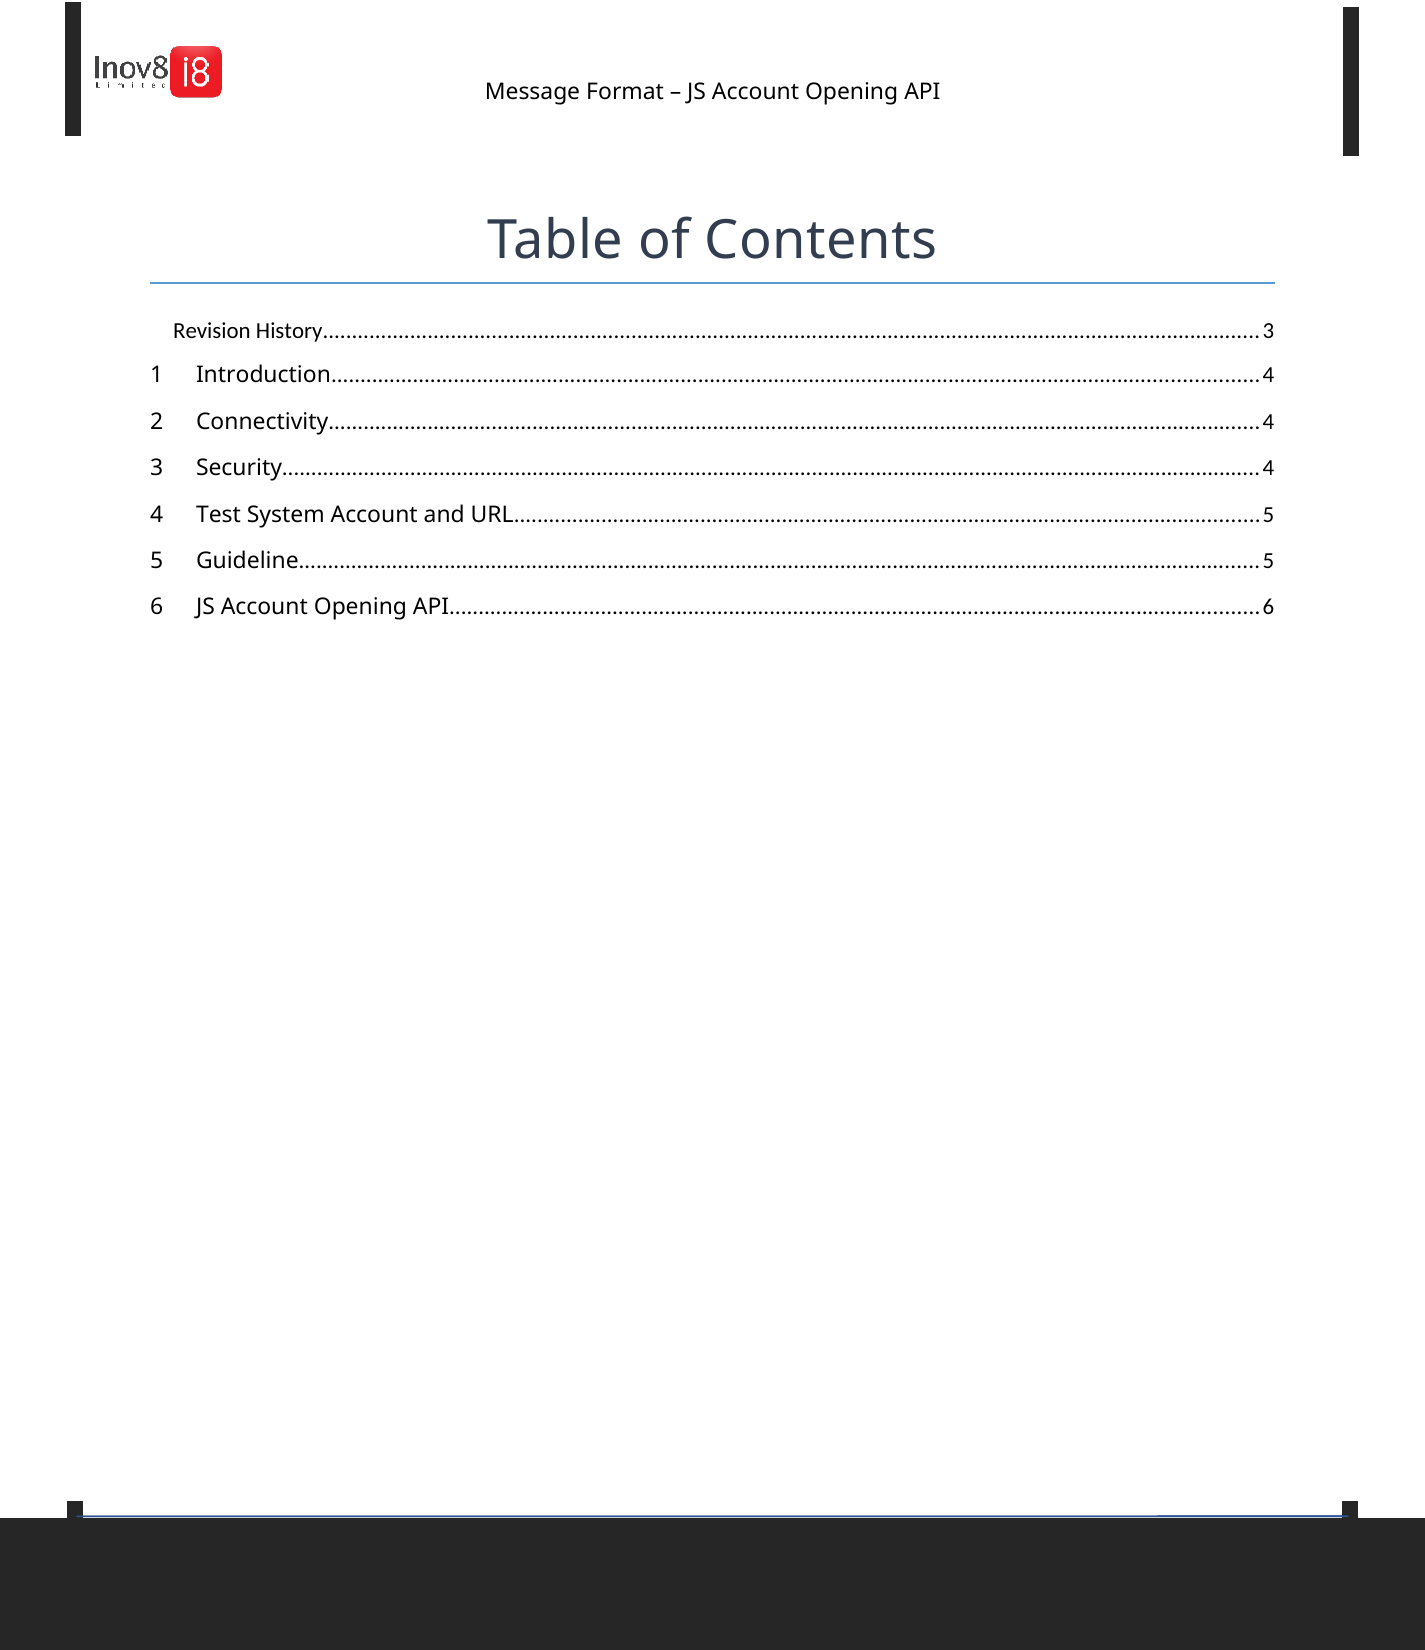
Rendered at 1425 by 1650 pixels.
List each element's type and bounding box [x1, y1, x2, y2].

picture [89, 42, 225, 101]
